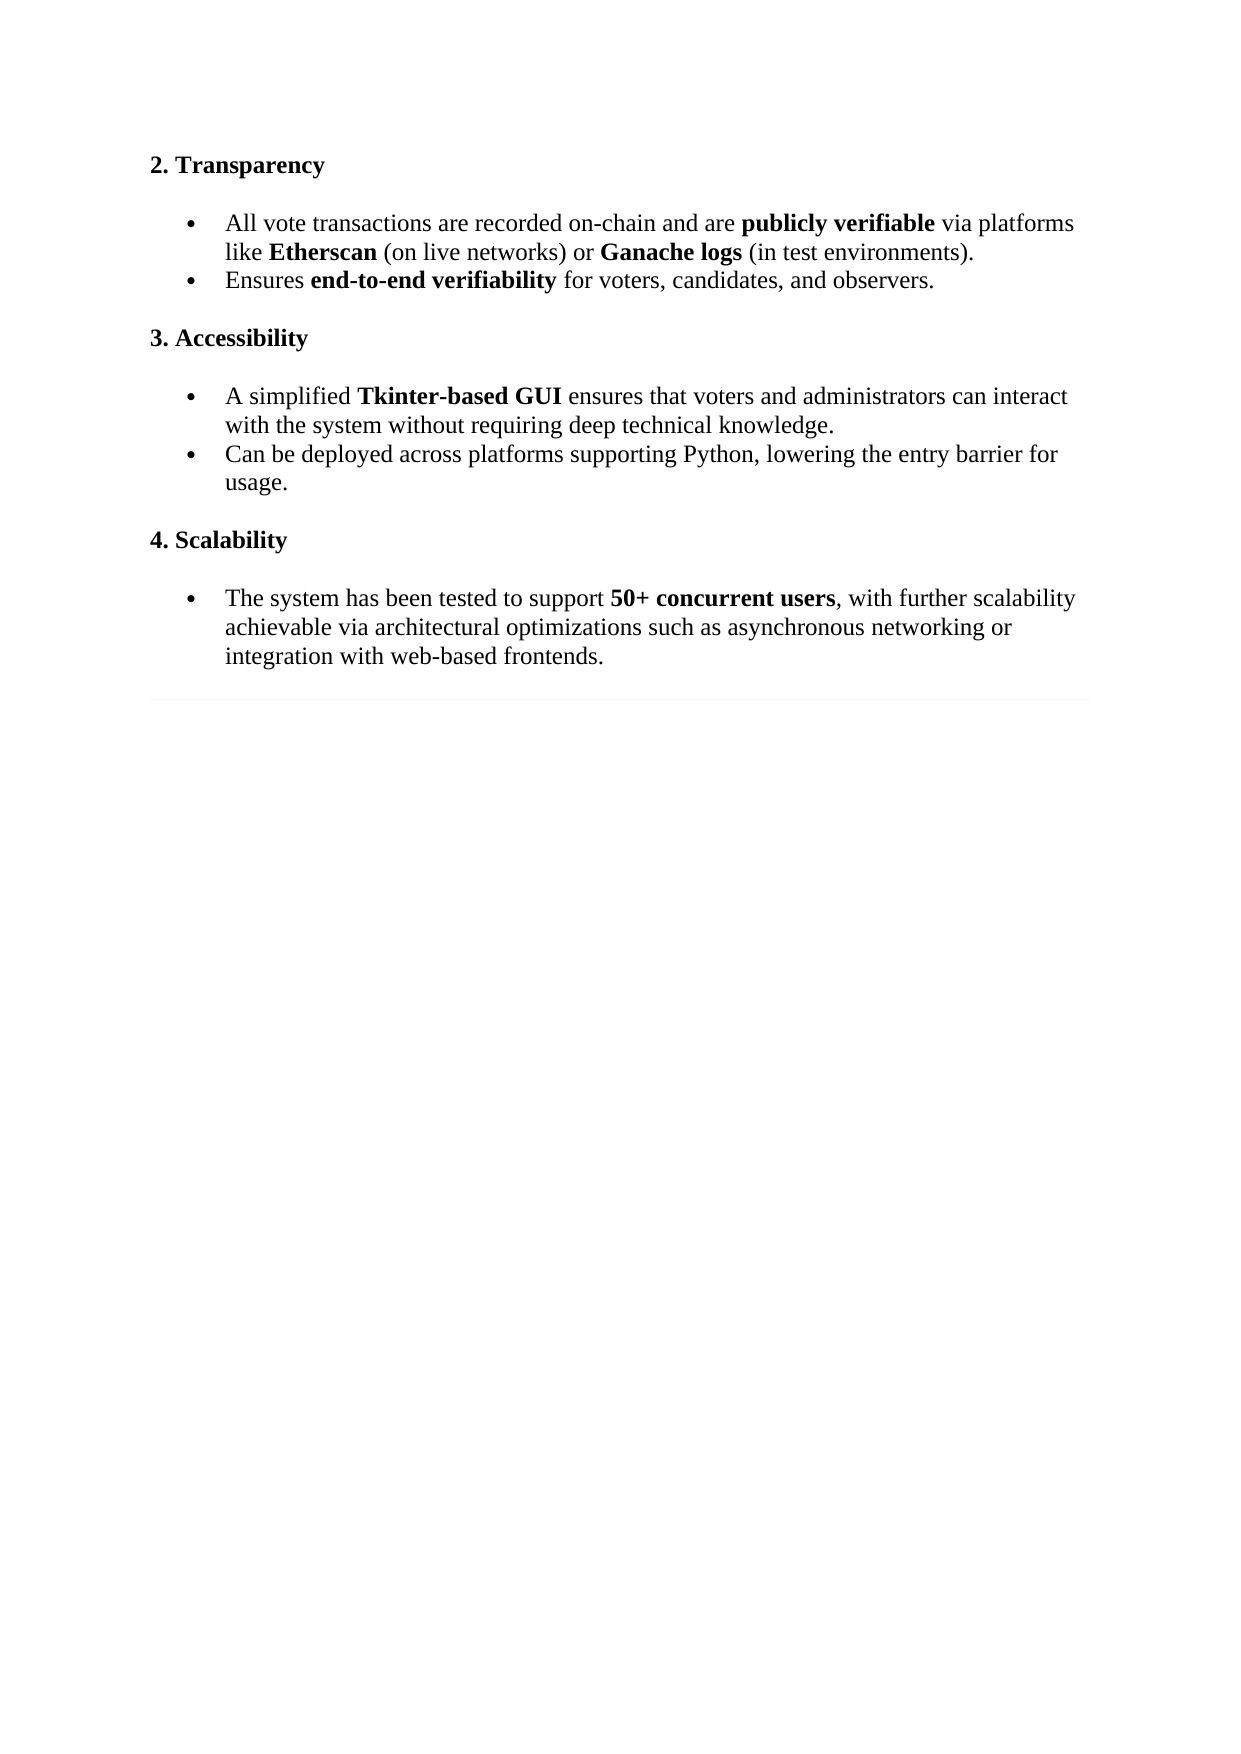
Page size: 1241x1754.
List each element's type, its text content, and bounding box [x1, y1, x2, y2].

list Ensures end-to-end verifiability for voters, candidates, and observers. [187, 265, 1090, 294]
list A simplified Tkinter-based GUI ensures that voters and administrators can interact with the system without requiring deep technical knowledge. [187, 381, 1090, 439]
list Can be deployed across platforms supporting Python, lowering the entry barrier for usage. [187, 439, 1090, 496]
list The system has been tested to support 50+ concurrent users, with further scalability achievable via architectural optimizations such as asynchronous networking or integration with web-based frontends. [187, 583, 1090, 669]
text 4. Scalability [150, 525, 1090, 554]
text 3. Accessibility [150, 323, 1090, 352]
list All vote transactions are recorded on-chain and are publicly verifiable via platforms like Etherscan (on live networks) or Ganache logs (in test environments). [187, 208, 1090, 265]
text 2. Transparency [150, 150, 1090, 179]
